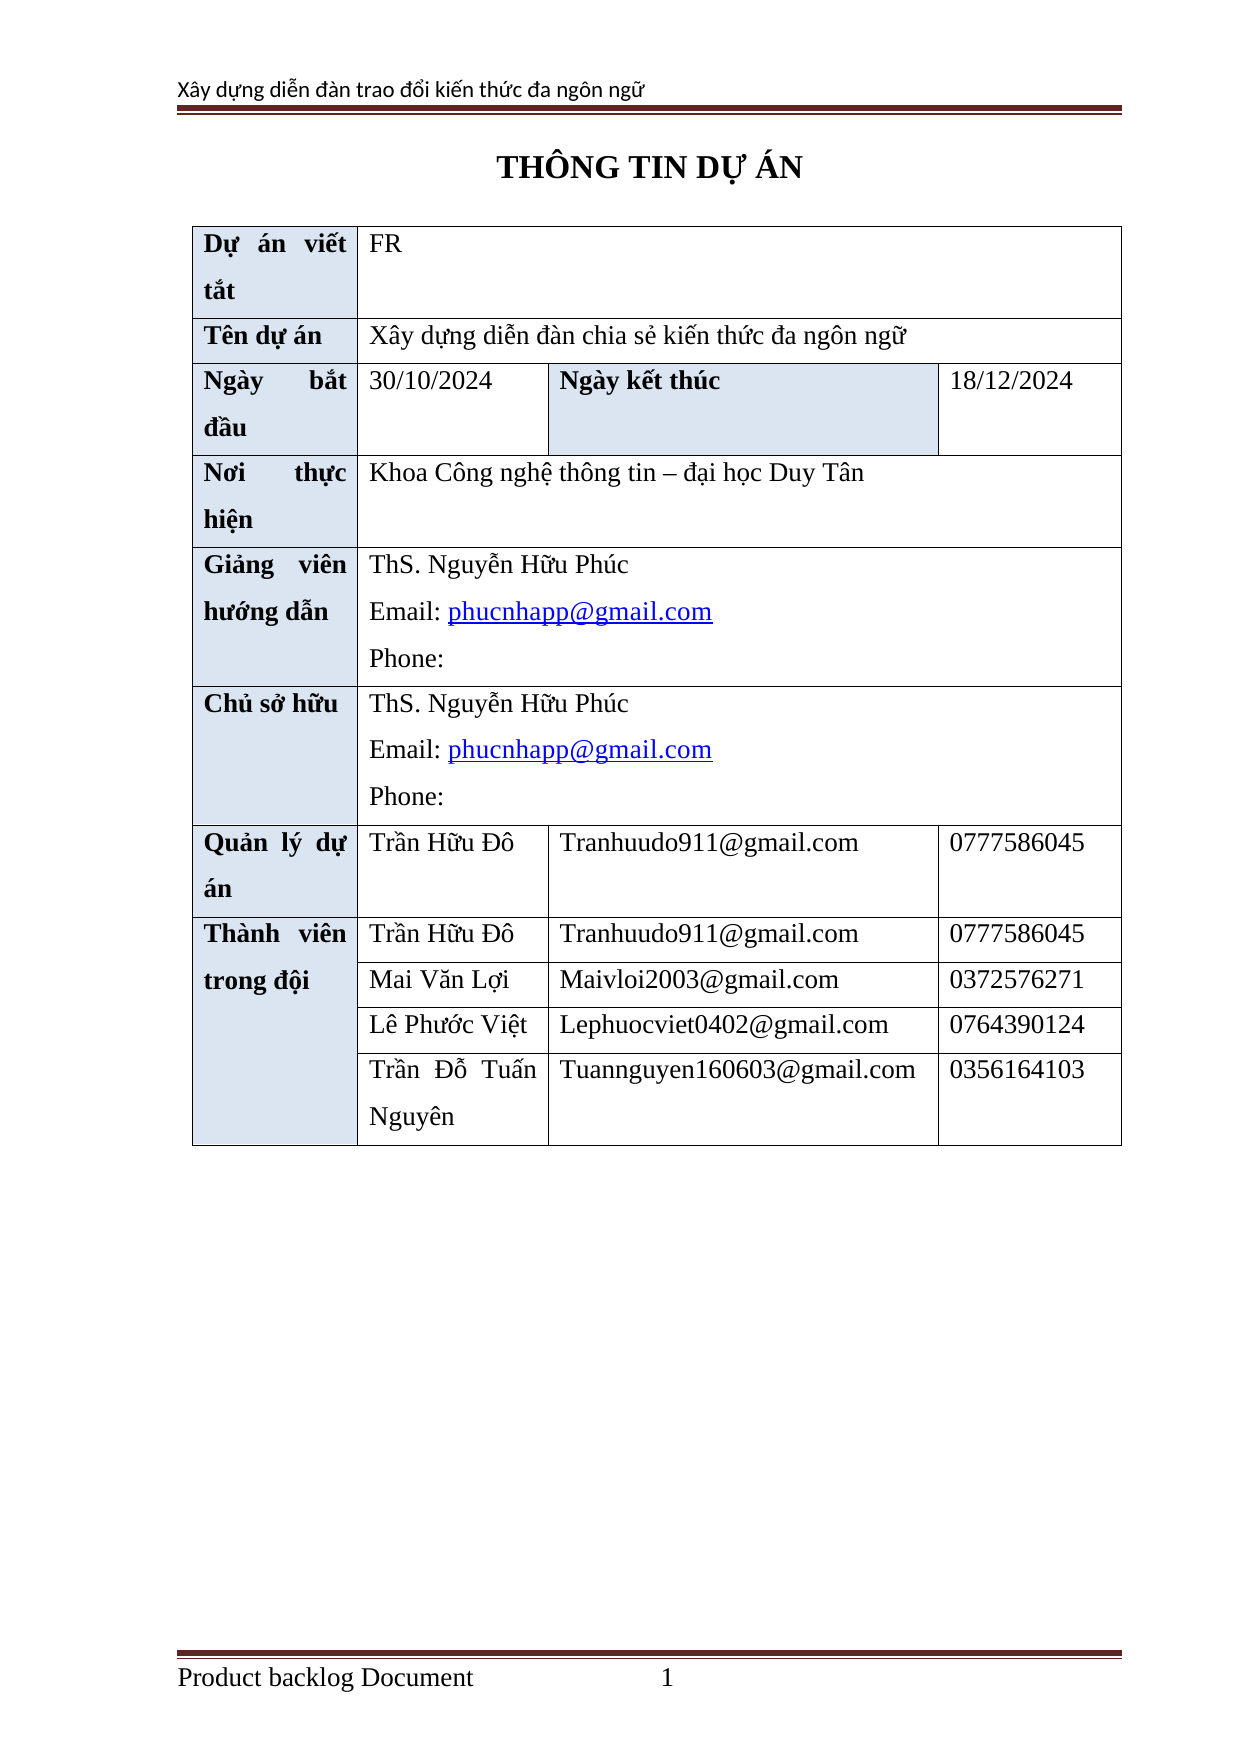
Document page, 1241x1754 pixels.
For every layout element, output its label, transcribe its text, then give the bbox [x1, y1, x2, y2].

table_cell Chủ sở hữu [193, 687, 357, 824]
table_cell 0356164103 [939, 1054, 1121, 1144]
table_cell 0372576271 [939, 963, 1121, 1007]
table_cell 30/10/2024 [358, 364, 548, 455]
table_cell ThS. Nguyễn Hữu Phúc Email: phucnhapp@gmail.com Phone: [358, 687, 1121, 824]
table_cell 0764390124 [939, 1008, 1121, 1052]
table_cell Ngày bắt đầu [193, 364, 357, 455]
table_cell Maivloi2003@gmail.com [549, 963, 938, 1007]
table_header Dự án viết tắt [193, 227, 357, 318]
table_cell Mai Văn Lợi [358, 963, 548, 1007]
table_cell Lê Phước Việt [358, 1008, 548, 1052]
text THÔNG TIN DỰ ÁN [177, 148, 1122, 186]
table_cell Ngày kết thúc [549, 364, 938, 455]
table_cell Xây dựng diễn đàn chia sẻ kiến thức đa ngôn ngữ [358, 319, 1121, 363]
table_cell 18/12/2024 [939, 364, 1121, 455]
table_cell Trần Hữu Đô [358, 918, 548, 962]
table_cell 0777586045 [939, 918, 1121, 962]
table_cell ThS. Nguyễn Hữu Phúc Email: phucnhapp@gmail.com Phone: [358, 548, 1121, 686]
table_cell Tuannguyen160603@gmail.com [549, 1054, 938, 1144]
table_cell Trần Đỗ Tuấn Nguyên [358, 1054, 548, 1144]
table_cell Trần Hữu Đô [358, 826, 548, 917]
table_cell Tên dự án [193, 319, 357, 363]
table_cell Giảng viên hướng dẫn [193, 548, 357, 686]
table_cell Nơi thực hiện [193, 456, 357, 547]
table_cell Quản lý dự án [193, 826, 357, 917]
table_cell Lephuocviet0402@gmail.com [549, 1008, 938, 1052]
table_cell Tranhuudo911@gmail.com [549, 826, 938, 917]
table_cell Tranhuudo911@gmail.com [549, 918, 938, 962]
table_cell Khoa Công nghệ thông tin – đại học Duy Tân [358, 456, 1121, 547]
table_header FR [358, 227, 1121, 318]
table_cell 0777586045 [939, 826, 1121, 917]
table_cell Thành viên trong đội [193, 918, 357, 1144]
